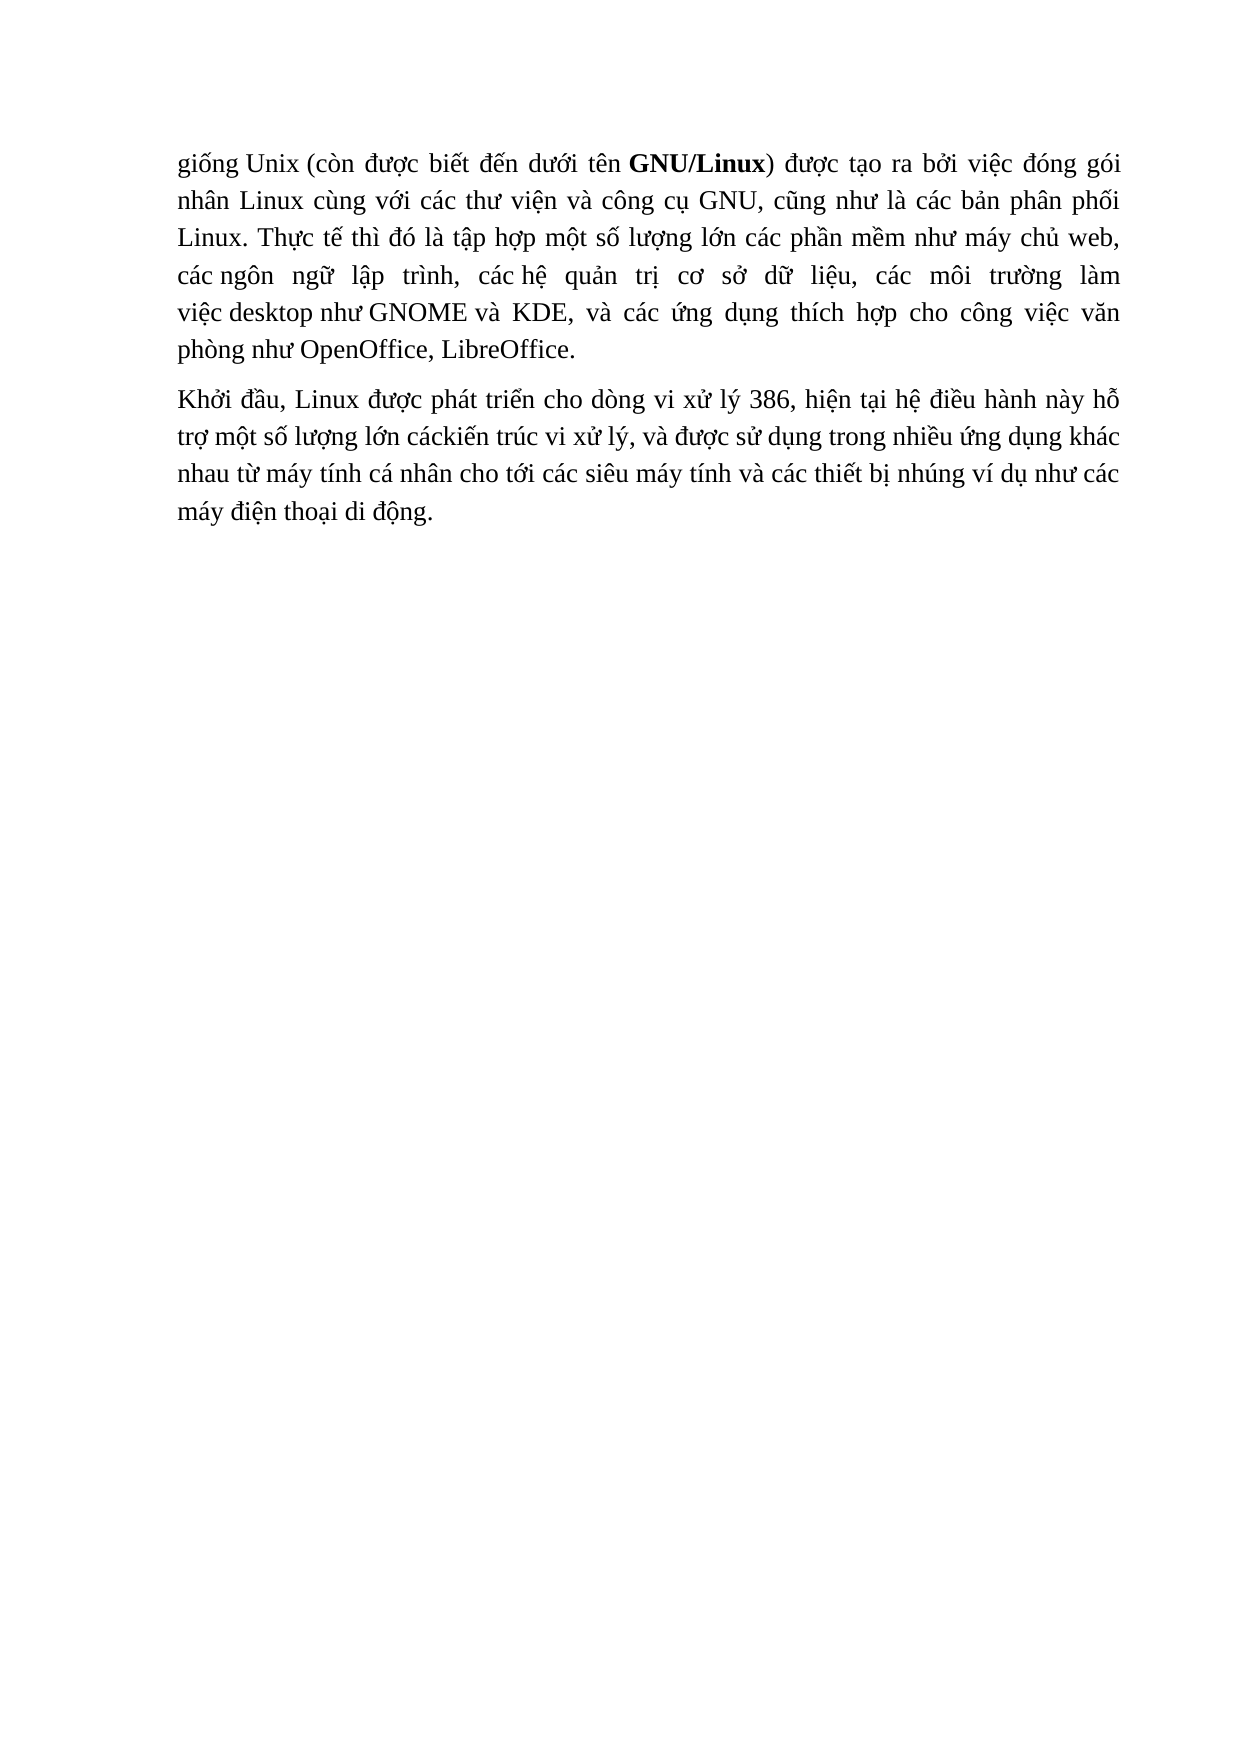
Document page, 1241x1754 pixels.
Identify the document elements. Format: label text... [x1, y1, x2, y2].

text Khởi đầu, Linux được phát triển cho dòng vi xử lý 386, hiện tại hệ điều hành này hỗ trợ một số lượng lớn cáckiến trúc vi xử lý, và được sử dụng trong nhiều ứng dụng khác nhau từ máy tính cá nhân cho tới các siêu máy tính và các thiết bị nhúng ví dụ như các máy điện thoại di động. [177, 383, 1122, 526]
